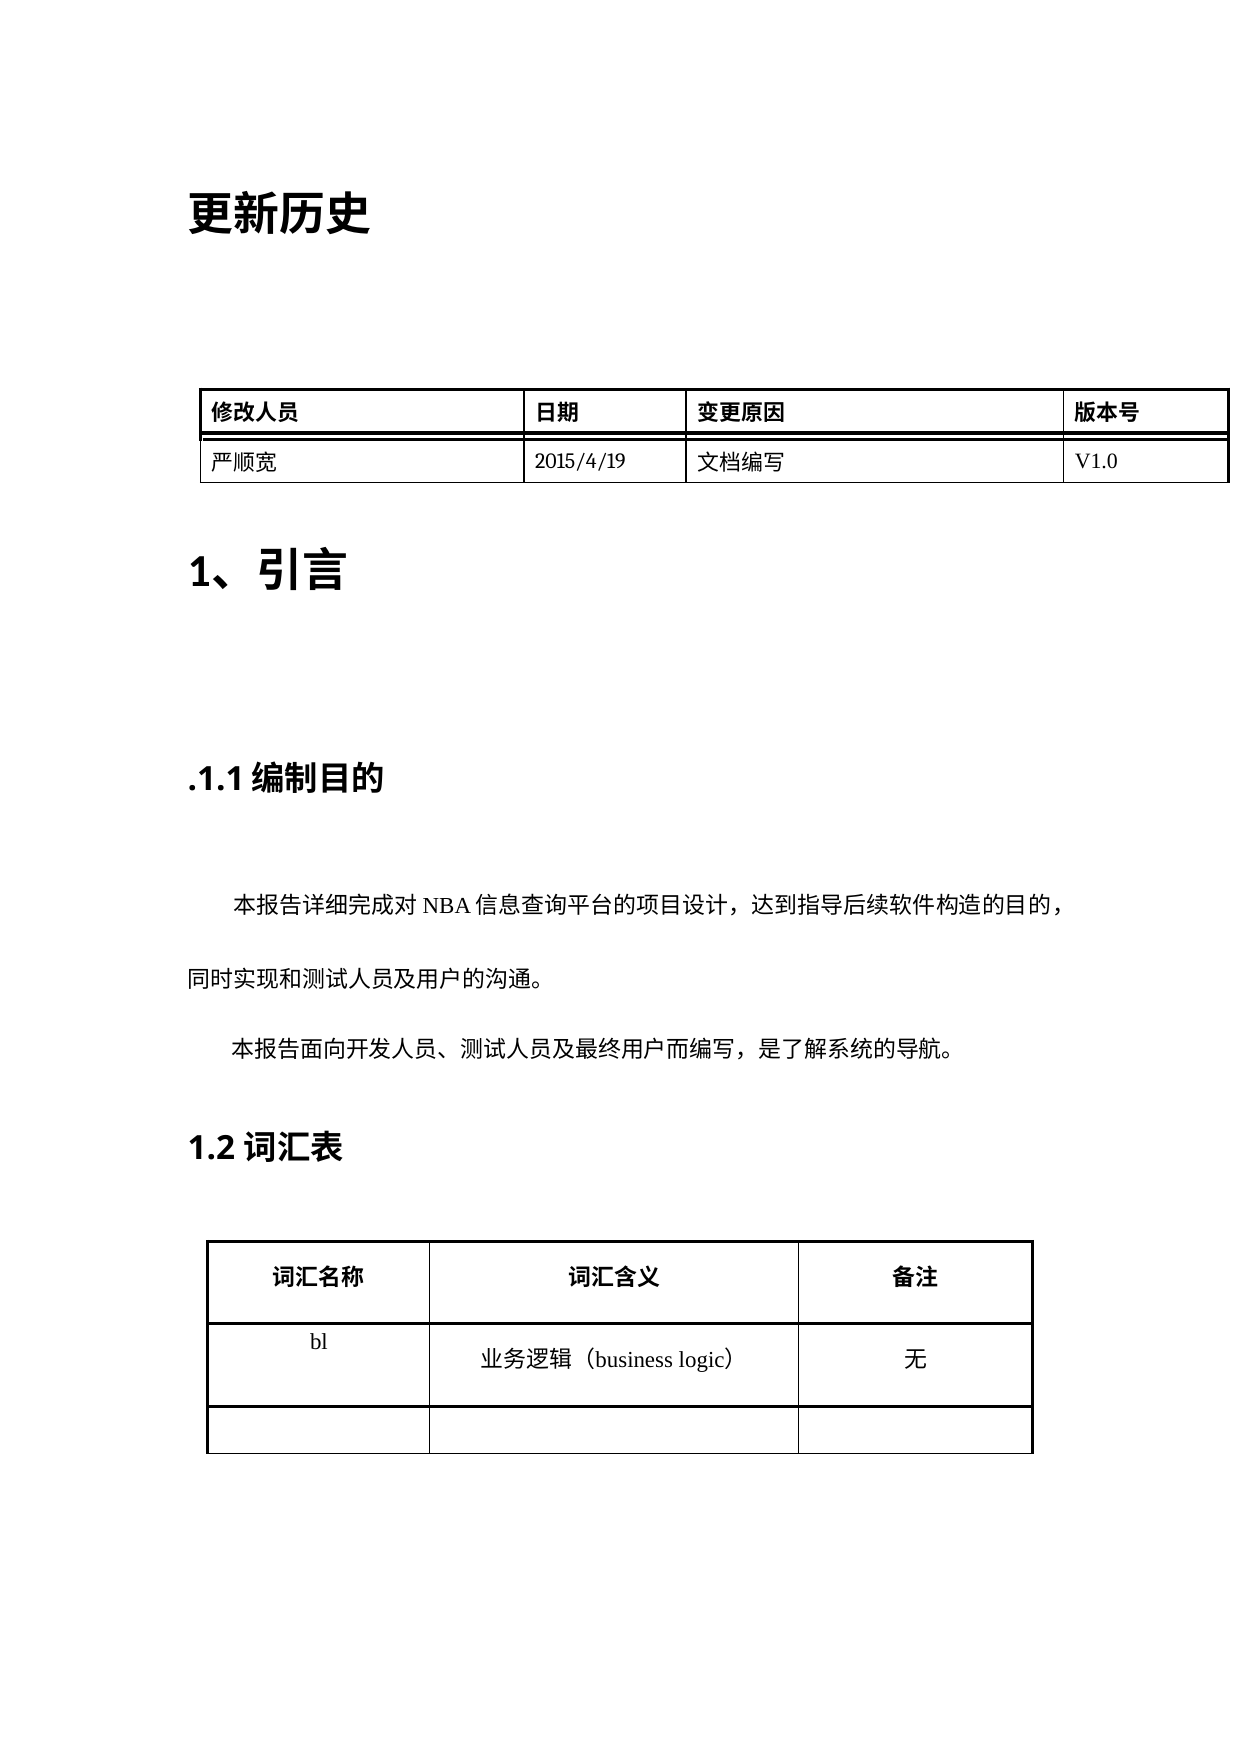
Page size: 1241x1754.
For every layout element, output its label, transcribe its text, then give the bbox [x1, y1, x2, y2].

table_header 备注 [799, 1243, 1031, 1322]
table_header 词汇名称 [209, 1243, 429, 1322]
table_header 日期 [525, 391, 685, 431]
table_header 修改人员 [202, 391, 523, 431]
subtitle 1.2 词汇表 [187, 1112, 1053, 1177]
table_cell [430, 1408, 798, 1453]
table_cell 严顺宽 [201, 435, 523, 482]
subtitle .1.1编制目的 [187, 743, 1053, 808]
table_cell [209, 1408, 429, 1453]
table_header 词汇含义 [430, 1243, 798, 1322]
table_cell 2015/4/19 [525, 441, 685, 482]
text 本报告面向开发人员、测试人员及最终用户而编写，是了解系统的导航。 [187, 1015, 1053, 1080]
table_cell 业务逻辑（business logic） [430, 1325, 798, 1404]
table_header 变更原因 [687, 391, 1063, 431]
subtitle 1、引言 [187, 518, 1053, 616]
subtitle 更新历史 [187, 162, 1053, 259]
table_cell bl [209, 1325, 429, 1404]
table_cell V1.0 [1064, 441, 1227, 482]
table_header 版本号 [1064, 391, 1227, 431]
table_cell [799, 1408, 1031, 1453]
text 本报告详细完成对NBA信息查询平台的项目设计，达到指导后续软件构造的目的，同时实现和测试人员及用户的沟通。 [187, 871, 1053, 1011]
table_cell 无 [799, 1325, 1031, 1404]
table_cell 文档编写 [687, 441, 1063, 482]
